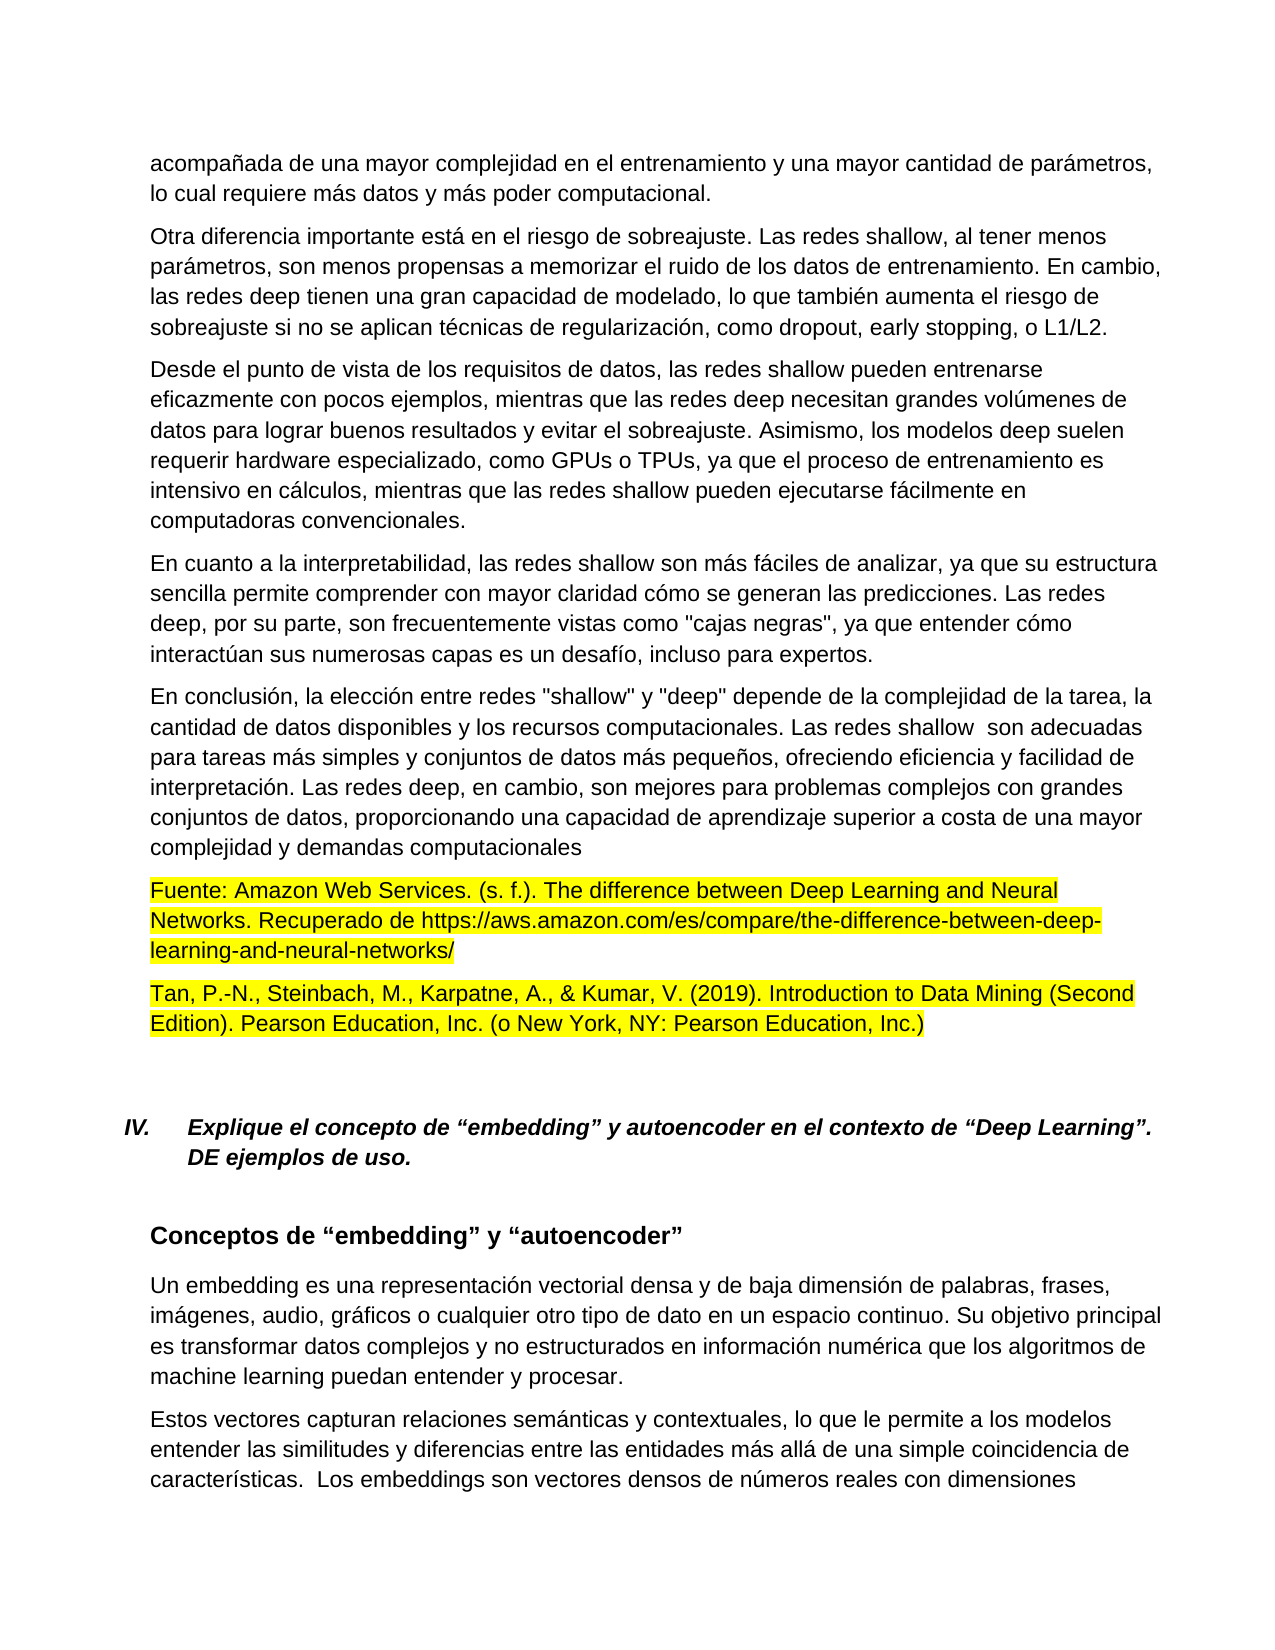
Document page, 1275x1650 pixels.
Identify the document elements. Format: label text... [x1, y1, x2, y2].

list Explique el concepto de “embedding” y autoencoder en el contexto de “Deep Learning”. DE ejemplos de uso. [150, 1113, 1162, 1170]
text En cuanto a la interpretabilidad, las redes shallow son más fáciles de analizar, ya que su estructura sencilla permite comprender con mayor claridad cómo se generan las predicciones. Las redes deep, por su parte, son frecuentemente vistas como "cajas negras", ya que entender cómo interactúan sus numerosas capas es un desafío, incluso para expertos. [150, 550, 1162, 667]
text Otra diferencia importante está en el riesgo de sobreajuste. Las redes shallow, al tener menos parámetros, son menos propensas a memorizar el ruido de los datos de entrenamiento. En cambio, las redes deep tienen una gran capacidad de modelado, lo que también aumenta el riesgo de sobreajuste si no se aplican técnicas de regularización, como dropout, early stopping, o L1/L2. [150, 223, 1162, 340]
text Un embedding es una representación vectorial densa y de baja dimensión de palabras, frases, imágenes, audio, gráficos o cualquier otro tipo de dato en un espacio continuo. Su objetivo principal es transformar datos complejos y no estructurados en información numérica que los algoritmos de machine learning puedan entender y procesar. [150, 1272, 1162, 1389]
text Fuente: Amazon Web Services. (s. f.). The difference between Deep Learning and Neural Networks. Recuperado de https://aws.amazon.com/es/compare/the-difference-between-deep-learning-and-neural-networks/ [150, 877, 1162, 964]
text En conclusión, la elección entre redes "shallow" y "deep" depende de la complejidad de la tarea, la cantidad de datos disponibles y los recursos computacionales. Las redes shallow son adecuadas para tareas más simples y conjuntos de datos más pequeños, ofreciendo eficiencia y facilidad de interpretación. Las redes deep, en cambio, son mejores para problemas complejos con grandes conjuntos de datos, proporcionando una capacidad de aprendizaje superior a costa de una mayor complejidad y demandas computacionales [150, 683, 1162, 861]
text Desde el punto de vista de los requisitos de datos, las redes shallow pueden entrenarse eficazmente con pocos ejemplos, mientras que las redes deep necesitan grandes volúmenes de datos para lograr buenos resultados y evitar el sobreajuste. Asimismo, los modelos deep suelen requerir hardware especializado, como GPUs o TPUs, ya que el proceso de entrenamiento es intensivo en cálculos, mientras que las redes shallow pueden ejecutarse fácilmente en computadoras convencionales. [150, 356, 1162, 534]
subtitle Conceptos de “embedding” y “autoencoder” [112, 1221, 1162, 1249]
text Tan, P.-N., Steinbach, M., Karpatne, A., & Kumar, V. (2019). Introduction to Data Mining (Second Edition). Pearson Education, Inc. (o New York, NY: Pearson Education, Inc.) [150, 980, 1162, 1037]
